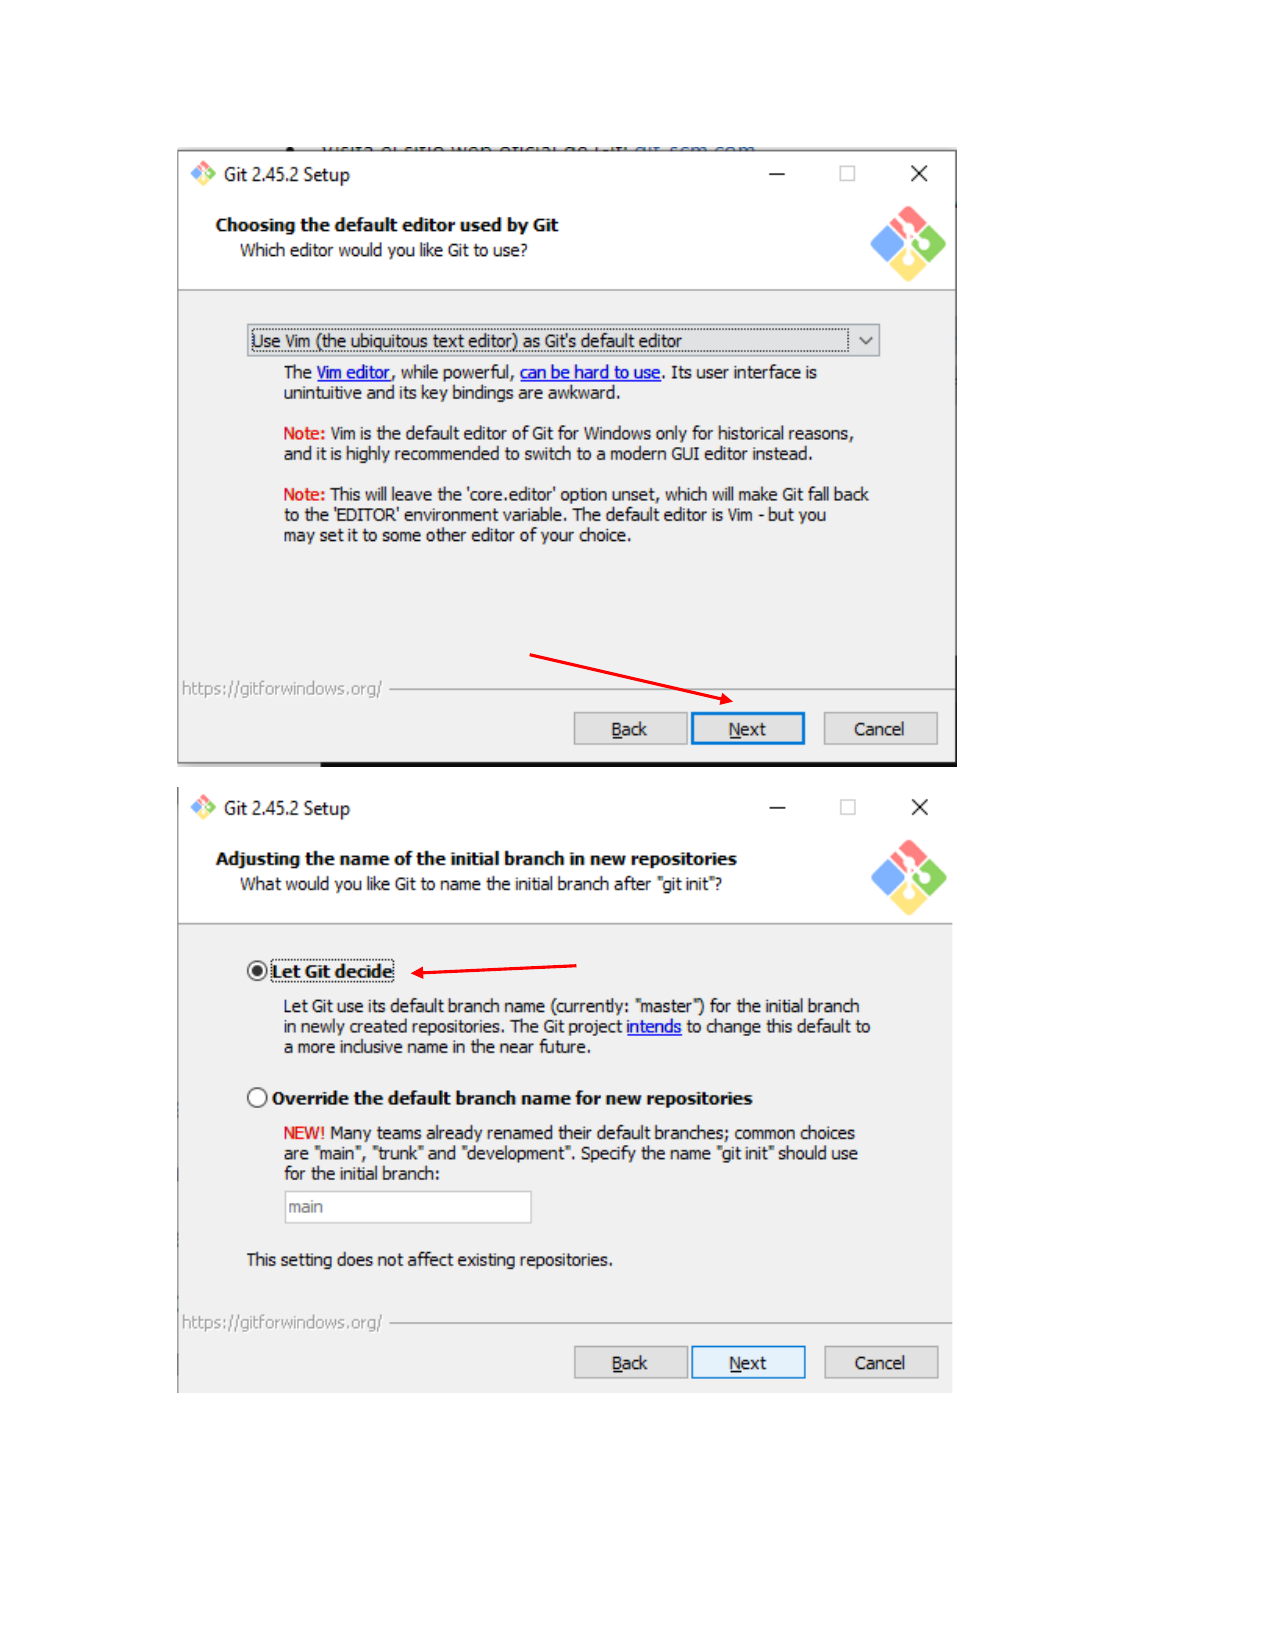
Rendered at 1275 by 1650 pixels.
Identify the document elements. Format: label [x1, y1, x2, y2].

picture [177, 787, 953, 1393]
picture [177, 147, 957, 767]
